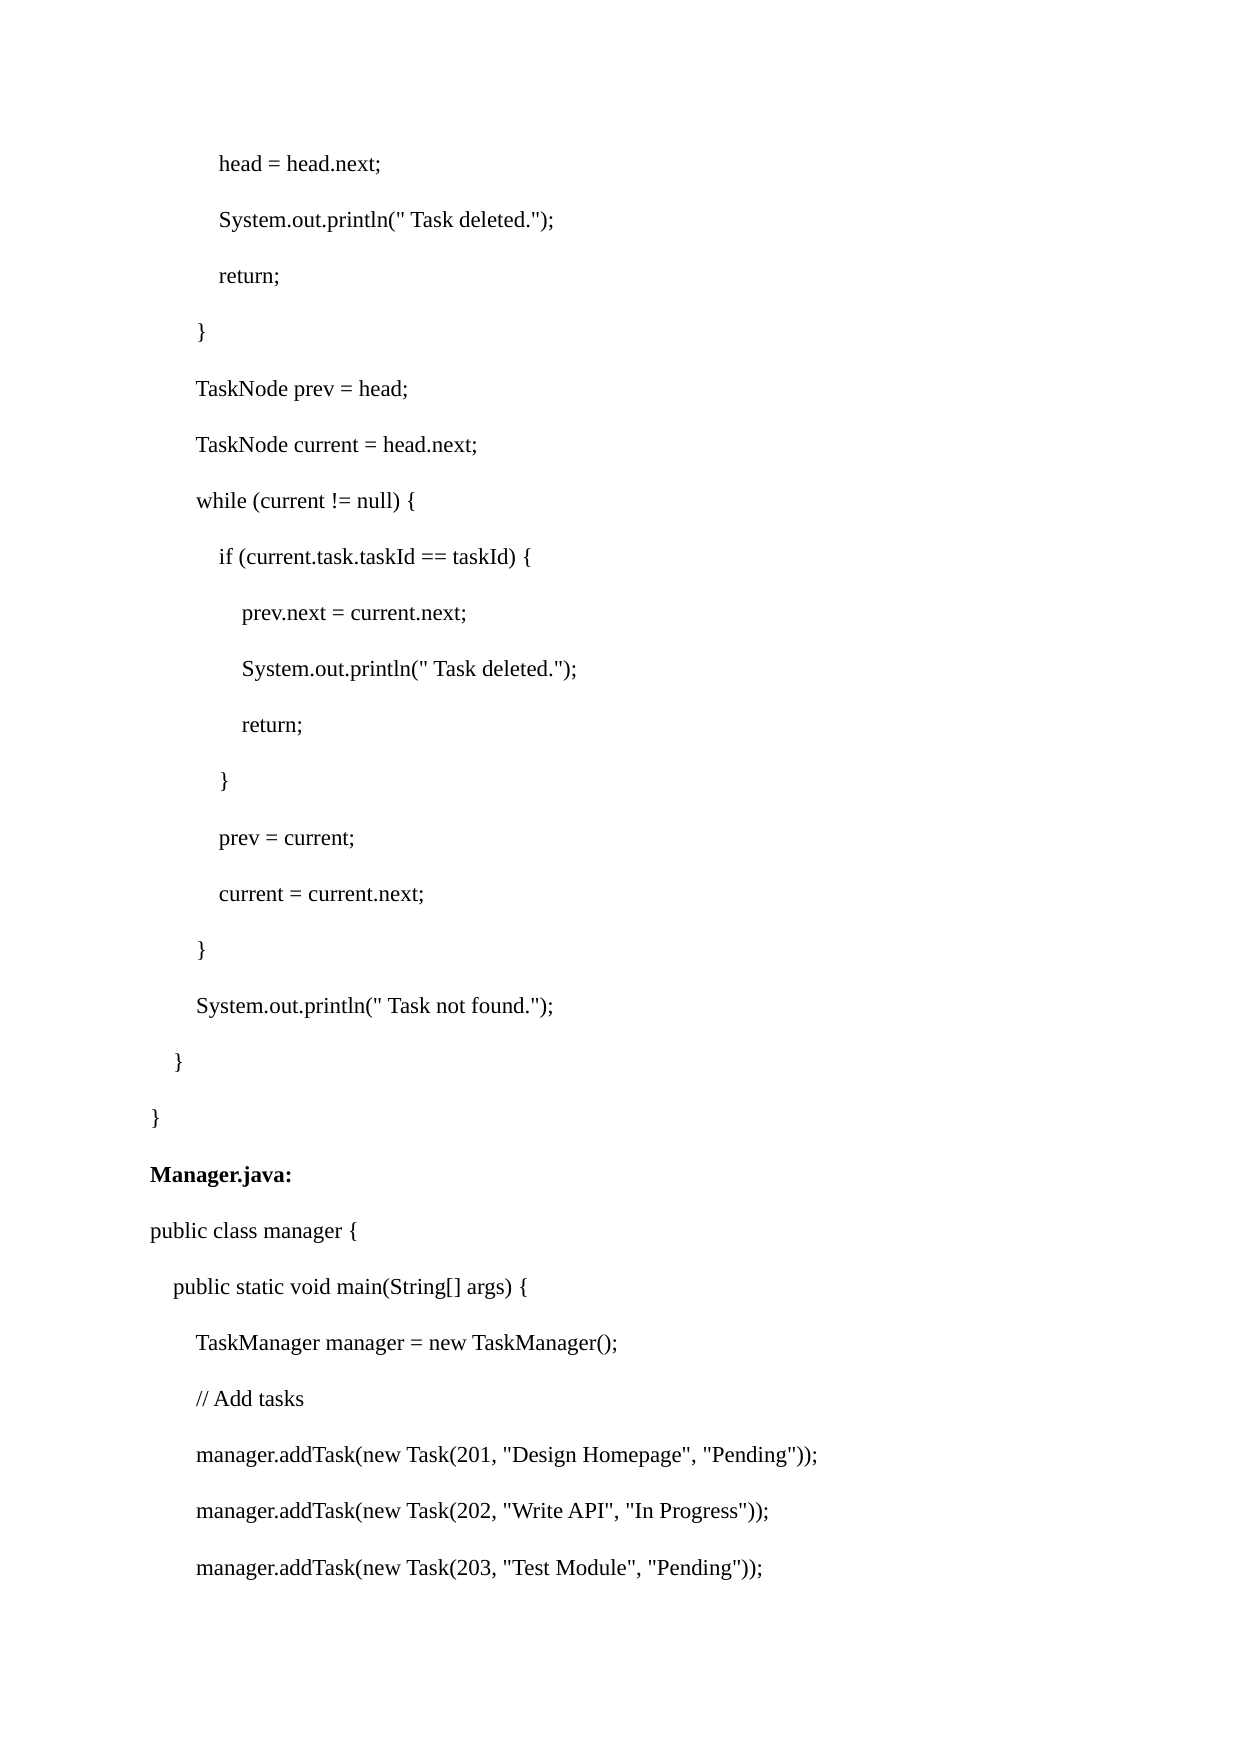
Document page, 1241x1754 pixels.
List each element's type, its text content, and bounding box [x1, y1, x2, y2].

text TaskManager manager = new TaskManager(); [150, 1329, 1090, 1355]
text manager.addTask(new Task(201, "Design Homepage", "Pending")); [150, 1441, 1090, 1468]
text manager.addTask(new Task(202, "Write API", "In Progress")); [150, 1497, 1090, 1524]
text } [150, 1104, 1090, 1131]
text } [150, 318, 1090, 345]
text head = head.next; [150, 150, 1090, 176]
text TaskNode current = head.next; [150, 431, 1090, 457]
text while (current != null) { [150, 487, 1090, 513]
text // Add tasks [150, 1385, 1090, 1412]
text public static void main(String[] args) { [150, 1273, 1090, 1299]
text prev = current; [150, 824, 1090, 850]
text current = current.next; [150, 880, 1090, 906]
text return; [150, 262, 1090, 289]
text System.out.println(" Task not found."); [150, 992, 1090, 1018]
text } [150, 768, 1090, 794]
text if (current.task.taskId == taskId) { [150, 543, 1090, 569]
text } [150, 1048, 1090, 1075]
text manager.addTask(new Task(203, "Test Module", "Pending")); [150, 1554, 1090, 1580]
text return; [150, 711, 1090, 738]
text public class manager { [150, 1217, 1090, 1243]
text } [150, 936, 1090, 962]
text prev.next = current.next; [150, 599, 1090, 626]
text TaskNode prev = head; [150, 374, 1090, 401]
text Manager.java: [150, 1161, 1090, 1187]
text System.out.println(" Task deleted."); [150, 655, 1090, 682]
text System.out.println(" Task deleted."); [150, 206, 1090, 232]
